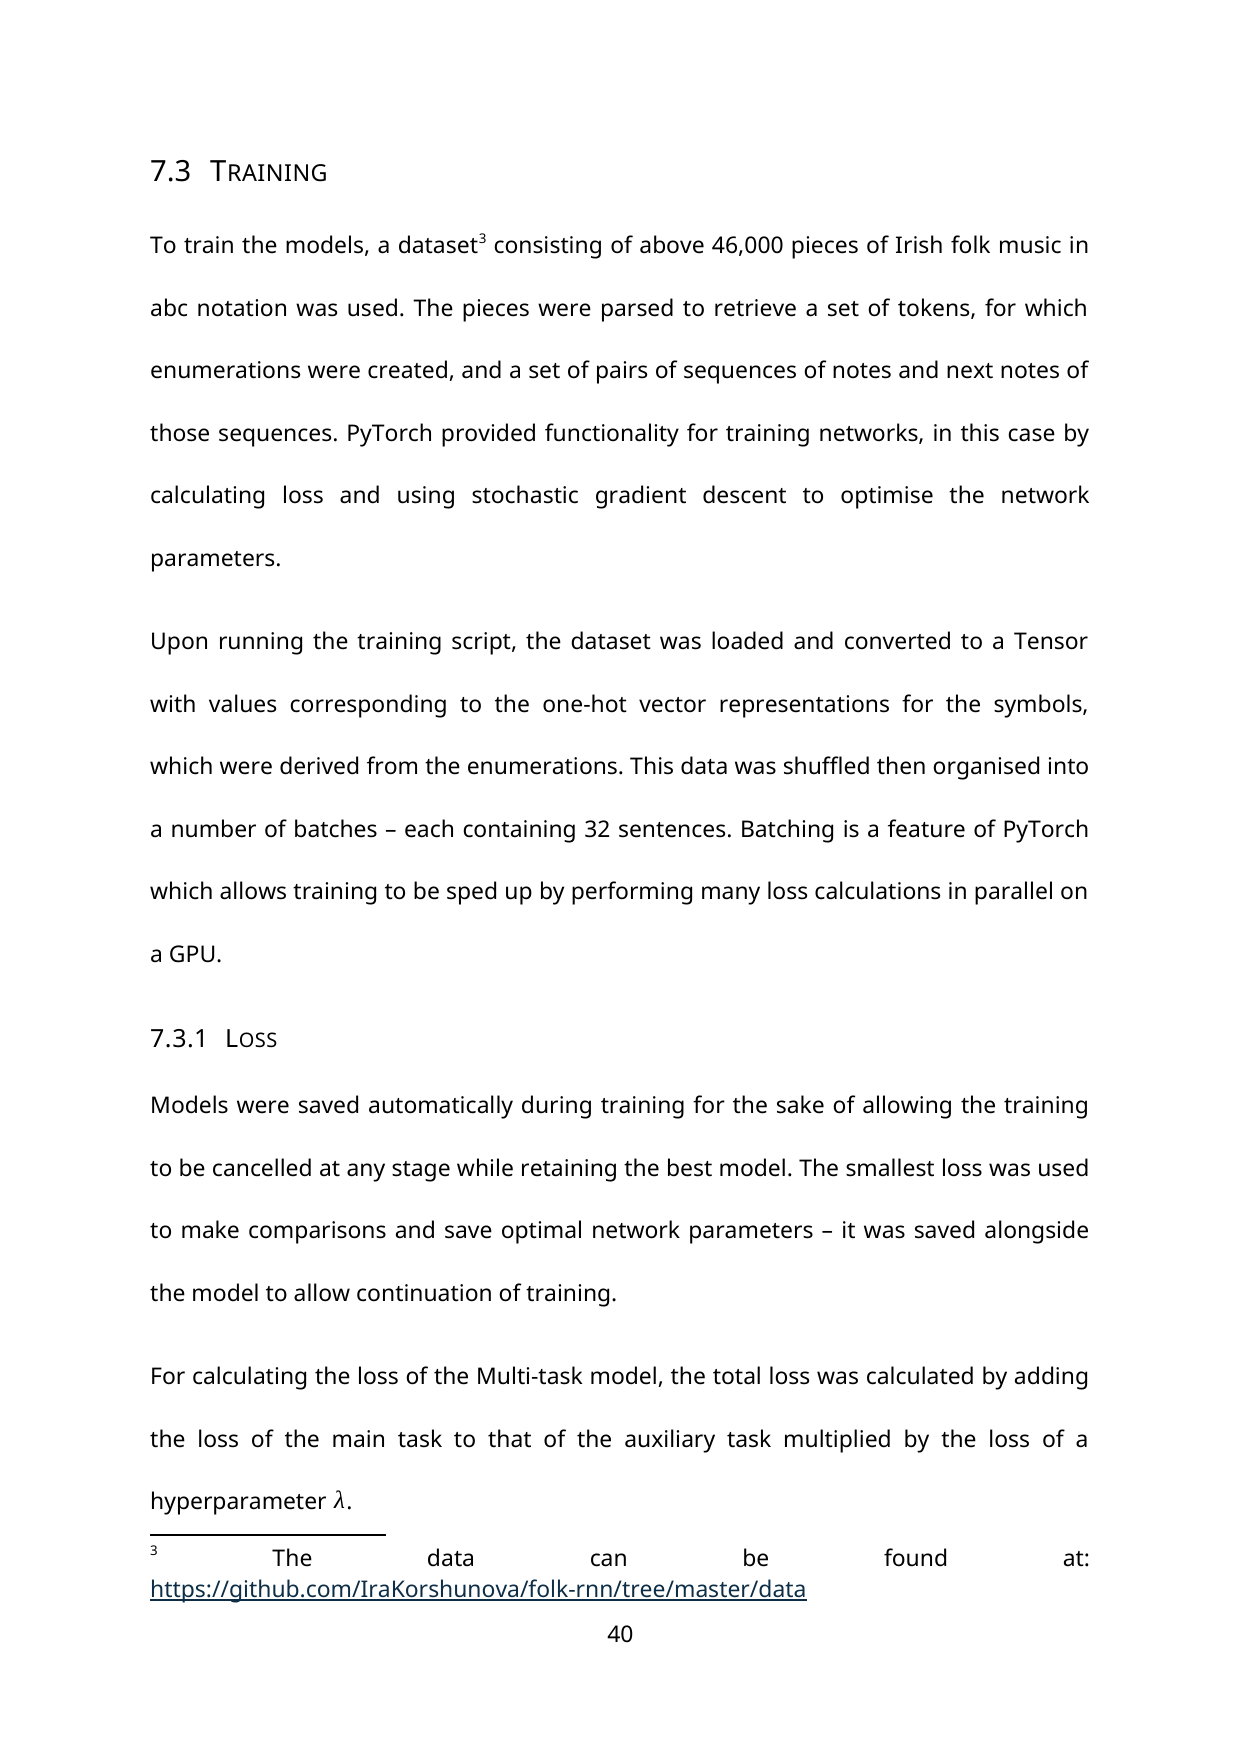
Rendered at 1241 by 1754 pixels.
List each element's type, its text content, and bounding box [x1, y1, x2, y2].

text For calculating the loss of the Multi-task model, the total loss was calculated by adding the loss of the main task to that of the auxiliary task multiplied by the loss of a hyperparameter . [150, 1360, 1090, 1516]
text To train the models, a dataset consisting of above 46,000 pieces of Irish folk music in abc notation was used. The pieces were parsed to retrieve a set of tokens, for which enumerations were created, and a set of pairs of sequences of notes and next notes of those sequences. PyTorch provided functionality for training networks, in this case by calculating loss and using stochastic gradient descent to optimise the network parameters. [150, 229, 1090, 573]
text Models were saved automatically during training for the sake of allowing the training to be cancelled at any stage while retaining the best model. The smallest loss was used to make comparisons and save optimal network parameters – it was saved alongside the model to allow continuation of training. [150, 1089, 1090, 1308]
subtitle Training [150, 150, 1090, 190]
subtitle Loss [150, 1021, 1090, 1055]
text Upon running the training script, the dataset was loaded and converted to a Tensor with values corresponding to the one-hot vector representations for the symbols, which were derived from the enumerations. This data was shuffled then organised into a number of batches – each containing 32 sentences. Batching is a feature of PyTorch which allows training to be sped up by performing many loss calculations in parallel on a GPU. [150, 625, 1090, 969]
